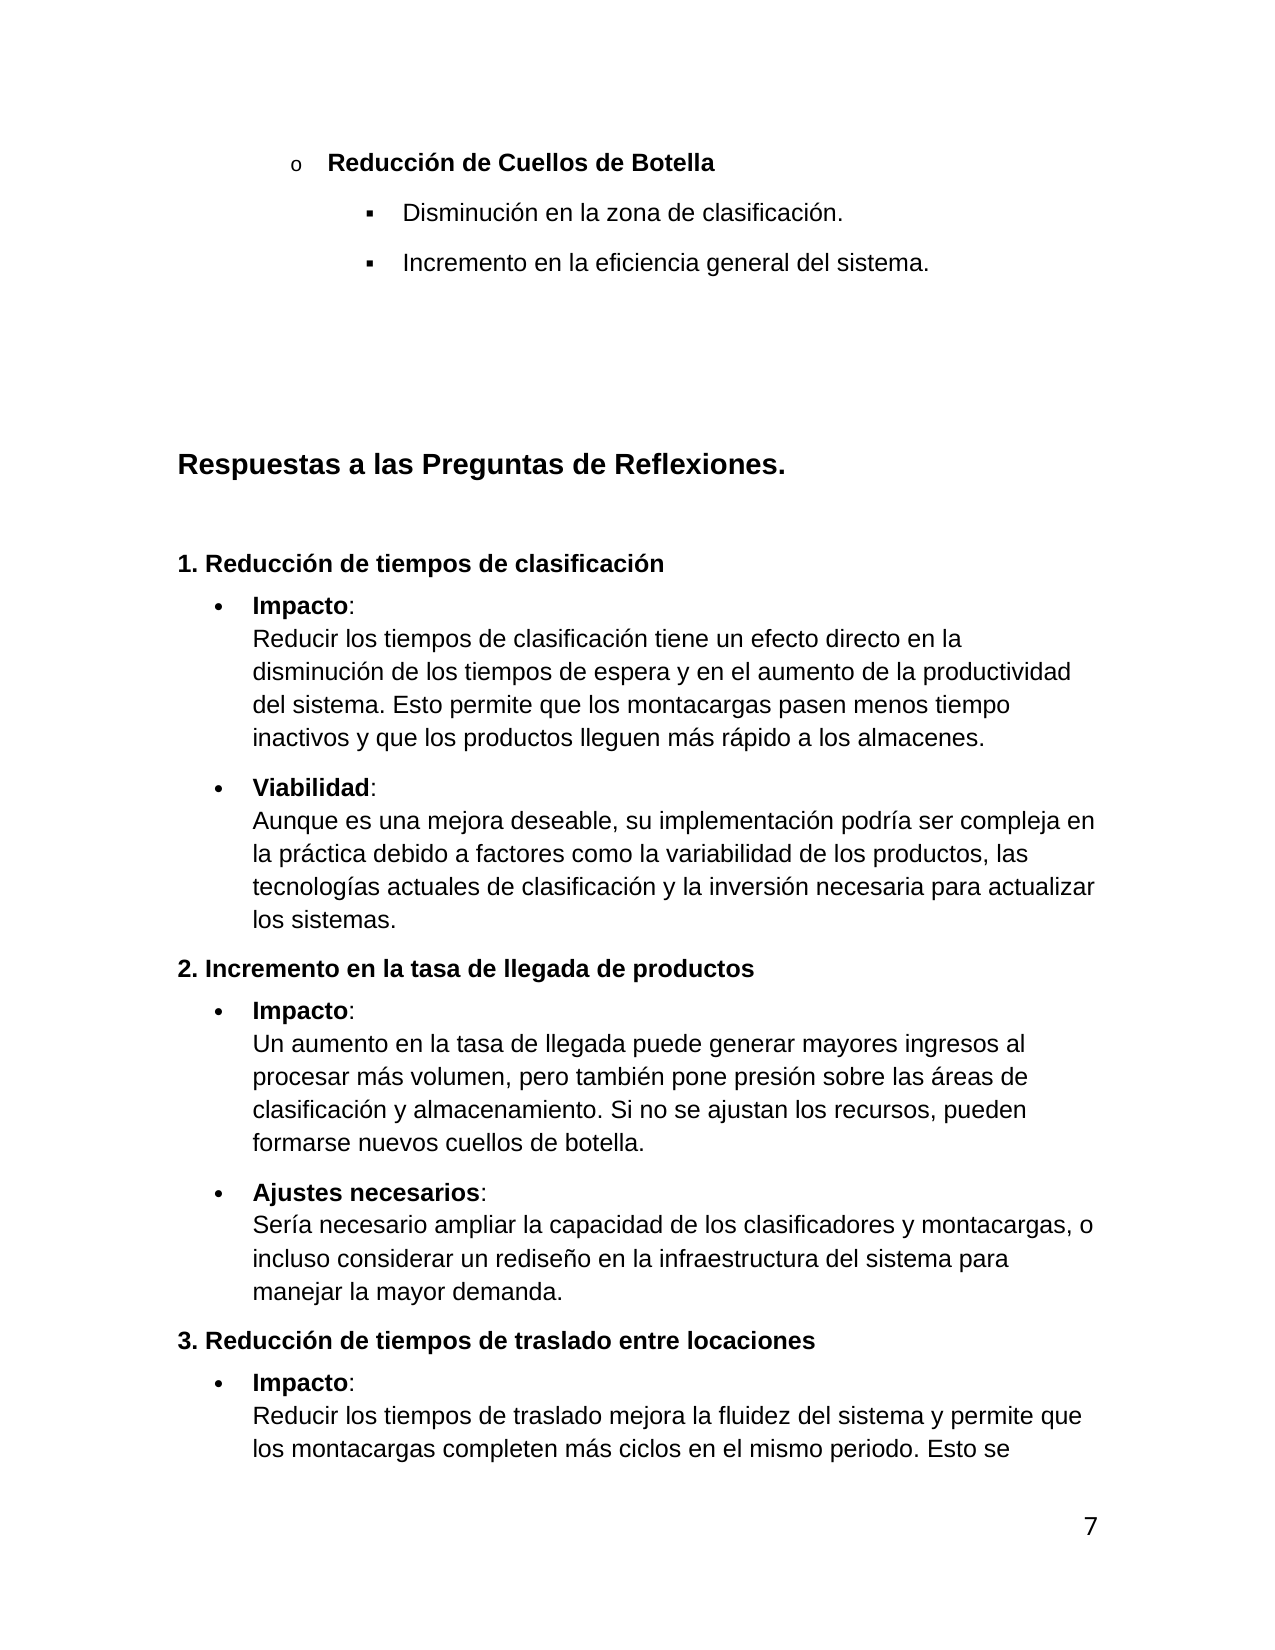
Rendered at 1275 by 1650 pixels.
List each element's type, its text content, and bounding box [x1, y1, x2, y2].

list Ajustes necesarios: Sería necesario ampliar la capacidad de los clasificadores y montacargas, o incluso considerar un rediseño en la infraestructura del sistema para manejar la mayor demanda. [215, 1177, 1098, 1305]
subtitle Respuestas a las Preguntas de Reflexiones. [177, 447, 1098, 480]
list Incremento en la eficiencia general del sistema. [365, 248, 1098, 277]
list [215, 1368, 1098, 1462]
list Reducción de Cuellos de Botella [290, 148, 1098, 177]
subtitle 1. Reducción de tiempos de clasificación [177, 549, 1098, 578]
list Disminución en la zona de clasificación. [365, 198, 1098, 227]
subtitle 2. Incremento en la tasa de llegada de productos [177, 954, 1098, 983]
list Impacto: Un aumento en la tasa de llegada puede generar mayores ingresos al procesar más volumen, pero también pone presión sobre las áreas de clasificación y almacenamiento. Si no se ajustan los recursos, pueden formarse nuevos cuellos de botella. [215, 996, 1098, 1157]
list Viabilidad: Aunque es una mejora deseable, su implementación podría ser compleja en la práctica debido a factores como la variabilidad de los productos, las tecnologías actuales de clasificación y la inversión necesaria para actualizar los sistemas. [215, 773, 1098, 933]
list Impacto: Reducir los tiempos de clasificación tiene un efecto directo en la disminución de los tiempos de espera y en el aumento de la productividad del sistema. Esto permite que los montacargas pasen menos tiempo inactivos y que los productos lleguen más rápido a los almacenes. [215, 591, 1098, 752]
subtitle 3. Reducción de tiempos de traslado entre locaciones [177, 1326, 1098, 1355]
